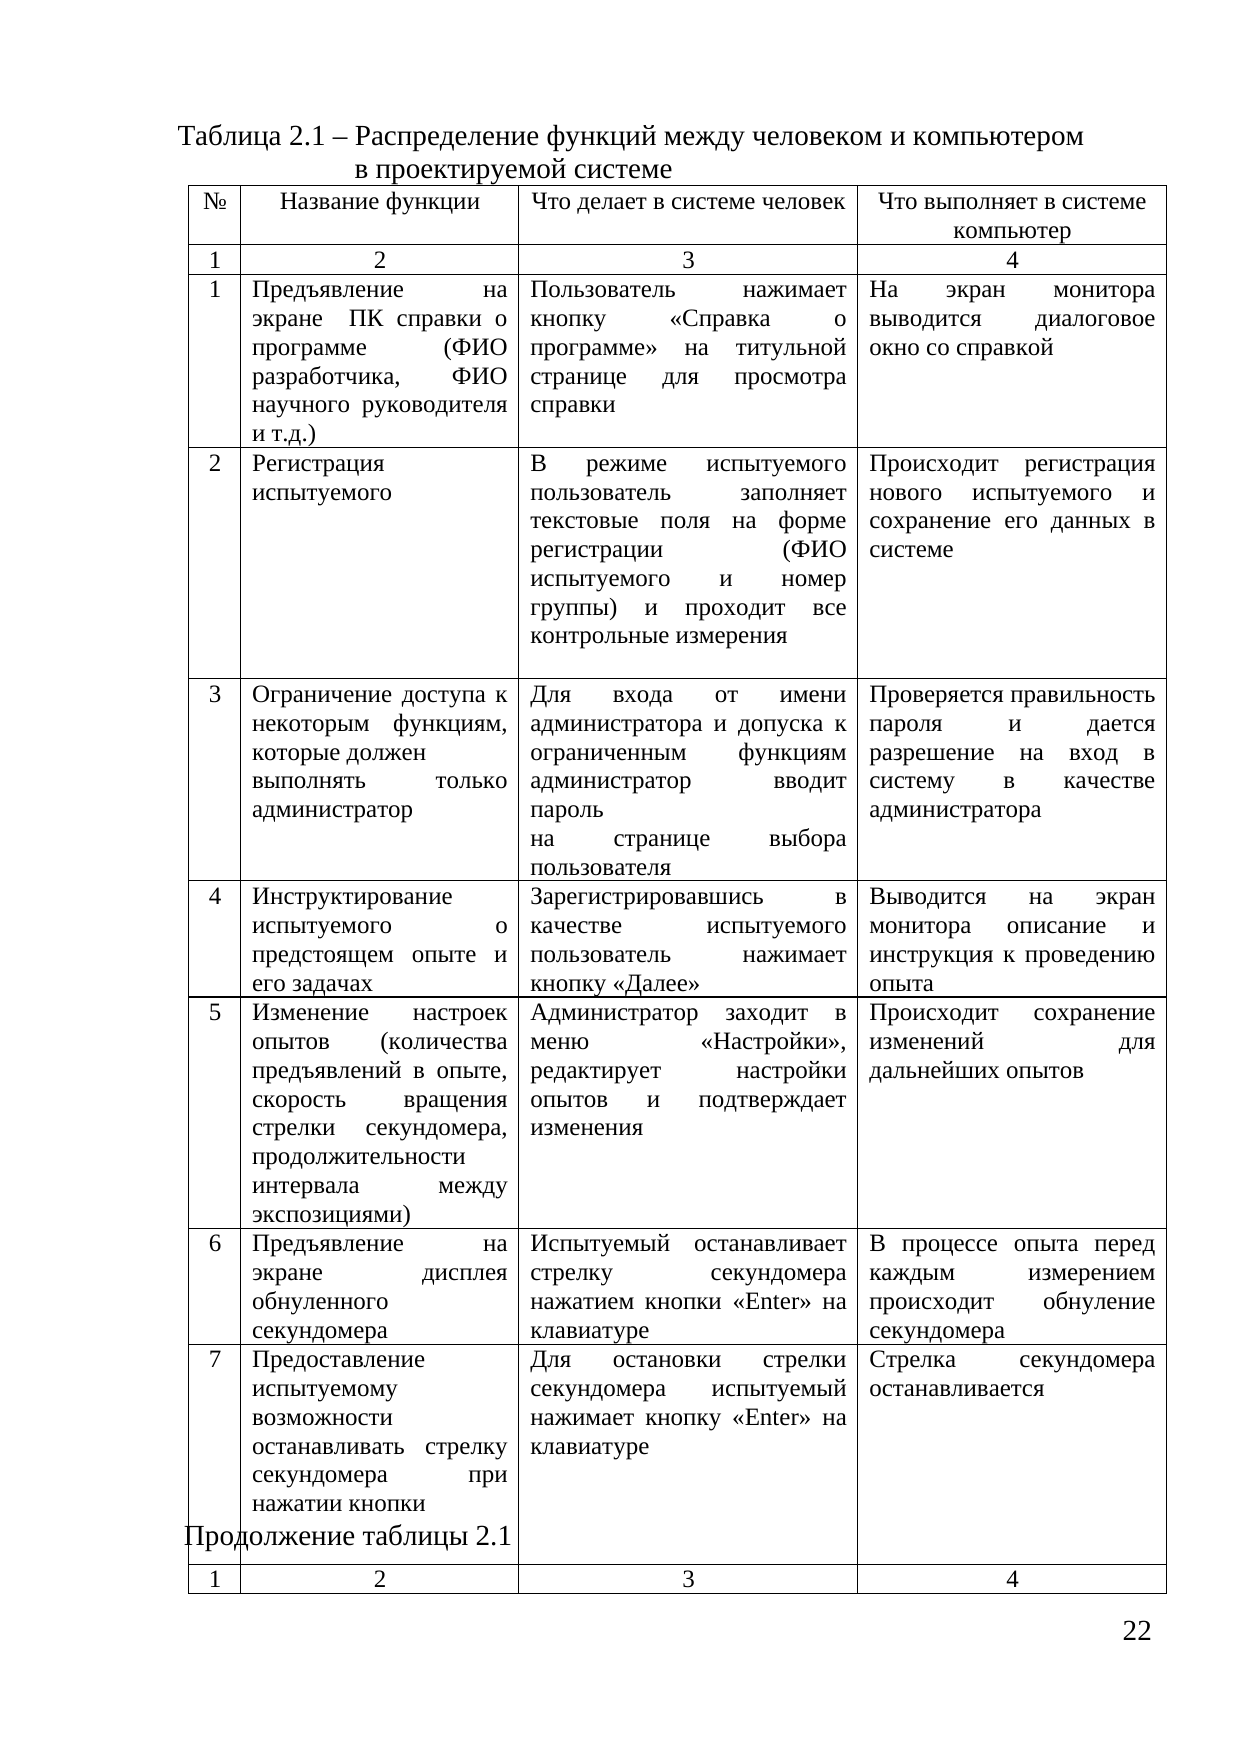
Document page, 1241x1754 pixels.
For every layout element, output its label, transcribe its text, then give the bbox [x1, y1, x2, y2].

text Таблица 2.1 – Распределение функций между человеком и компьютером [177, 118, 1157, 152]
table_cell Проверяется правильность пароля и дается разрешение на вход в систему в качестве администратора [858, 679, 1166, 880]
table_cell Стрелка секундомера останавливается [858, 1345, 1166, 1563]
table_cell На экран монитора выводится диалоговое окно со справкой [858, 275, 1166, 447]
table_cell Для остановки стрелки секундомера испытуемый нажимает кнопку «Enter» на клавиатуре [519, 1345, 857, 1563]
table_cell 4 [189, 881, 240, 996]
table_cell В процессе опыта перед каждым измерением происходит обнуление секундомера [858, 1229, 1166, 1343]
table_cell Предъявление на экране ПК справки о программе (ФИО разработчика, ФИО научного руководителя и т.д.) [241, 275, 518, 447]
table_cell 4 [858, 245, 1166, 273]
table_cell Изменение настроек опытов (количества предъявлений в опыте, скорость вращения стрелки секундомера, продолжительности интервала между экспозициями) [241, 998, 518, 1227]
text в проектируемой системе [295, 152, 1157, 185]
table_cell 1 [189, 245, 240, 273]
table_cell Инструктирование испытуемого о предстоящем опыте и его задачах [241, 881, 518, 996]
table_cell 2 [241, 245, 518, 273]
table_cell 2 [241, 1565, 518, 1593]
table_cell Происходит сохранение изменений для дальнейших опытов [858, 998, 1166, 1227]
table_cell Происходит регистрация нового испытуемого и сохранение его данных в системе [858, 448, 1166, 678]
table_cell 7 [189, 1345, 240, 1563]
table_header Название функции [241, 186, 518, 244]
table_cell Испытуемый останавливает стрелку секундомера нажатием кнопки «Enter» на клавиатуре [519, 1229, 857, 1343]
table_cell Выводится на экран монитора описание и инструкция к проведению опыта [858, 881, 1166, 996]
table_cell 2 [189, 448, 240, 678]
table_cell 3 [519, 245, 857, 273]
table_cell В режиме испытуемого пользователь заполняет текстовые поля на форме регистрации (ФИО испытуемого и номер группы) и проходит все контрольные измерения [519, 448, 857, 678]
table_header Что делает в системе человек [519, 186, 857, 244]
table_cell 3 [189, 679, 240, 880]
table_cell 3 [519, 1565, 857, 1593]
table_cell Зарегистрировавшись в качестве испытуемого пользователь нажимает кнопку «Далее» [519, 881, 857, 996]
table_cell Пользователь нажимает кнопку «Справка о программе» на титульной странице для просмотра справки [519, 275, 857, 447]
table_cell Администратор заходит в меню «Настройки», редактирует настройки опытов и подтверждает изменения [519, 998, 857, 1227]
table_cell 1 [189, 1565, 240, 1593]
table_cell Предъявление на экране дисплея обнуленного секундомера [241, 1229, 518, 1343]
table_cell 4 [858, 1565, 1166, 1593]
table_cell 1 [189, 275, 240, 447]
table_cell 6 [189, 1229, 240, 1343]
table_cell 5 [189, 998, 240, 1227]
table_cell Для входа от имени администратора и допуска к ограниченным функциям администратор вводит пароль на странице выбора пользователя [519, 679, 857, 880]
table_cell Регистрация испытуемого [241, 448, 518, 678]
table_cell Ограничение доступа к некоторым функциям, которые должен выполнять только администратор [241, 679, 518, 880]
table_header № [189, 186, 240, 244]
table_cell Предоставление испытуемому возможности останавливать стрелку секундомера при нажатии кнопки [241, 1345, 518, 1563]
table_header Что выполняет в системе компьютер [858, 186, 1166, 244]
